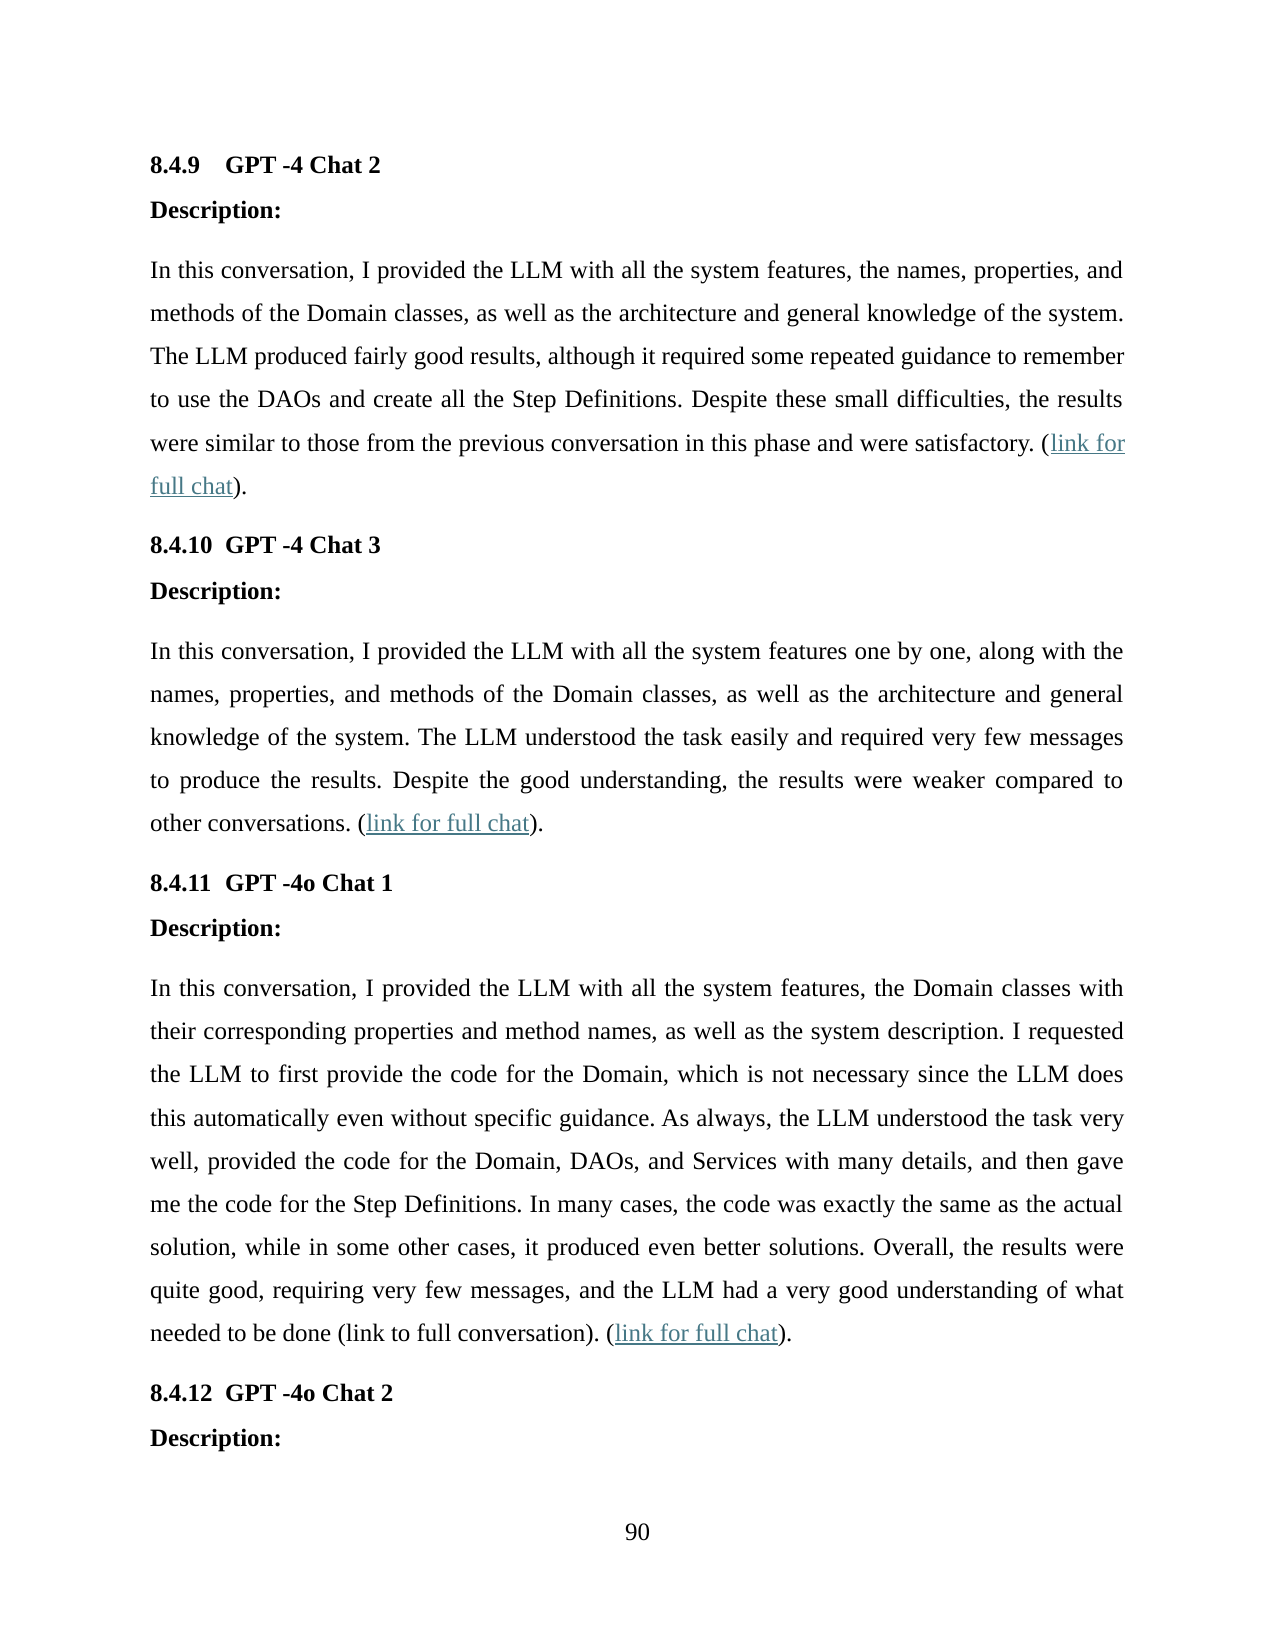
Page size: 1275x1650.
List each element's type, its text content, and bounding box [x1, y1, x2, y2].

subtitle GPT -4o Chat 1 [150, 868, 1125, 897]
text Description: [150, 576, 1125, 605]
text In this conversation, I provided the LLM with all the system features, the Domain classes with their corresponding properties and method names, as well as the system description. I requested the LLM to first provide the code for the Domain, which is not necessary since the LLM does this automatically even without specific guidance. As always, the LLM understood the task very well, provided the code for the Domain, DAOs, and Services with many details, and then gave me the code for the Step Definitions. In many cases, the code was exactly the same as the actual solution, while in some other cases, it produced even better solutions. Overall, the results were quite good, requiring very few messages, and the LLM had a very good understanding of what needed to be done (link to full conversation). (link for full chat). [150, 973, 1125, 1347]
text Description: [150, 195, 1125, 224]
text Description: [150, 1423, 1125, 1452]
subtitle GPT -4 Chat 3 [150, 531, 1125, 559]
subtitle GPT -4o Chat 2 [150, 1378, 1125, 1407]
text In this conversation, I provided the LLM with all the system features, the names, properties, and methods of the Domain classes, as well as the architecture and general knowledge of the system. The LLM produced fairly good results, although it required some repeated guidance to remember to use the DAOs and create all the Step Definitions. Despite these small difficulties, the results were similar to those from the previous conversation in this phase and were satisfactory. (link for full chat). [150, 255, 1125, 499]
text Description: [150, 913, 1125, 942]
text In this conversation, I provided the LLM with all the system features one by one, along with the names, properties, and methods of the Domain classes, as well as the architecture and general knowledge of the system. The LLM understood the task easily and required very few messages to produce the results. Despite the good understanding, the results were weaker compared to other conversations. (link for full chat). [150, 636, 1125, 837]
subtitle GPT -4 Chat 2 [150, 150, 1125, 179]
